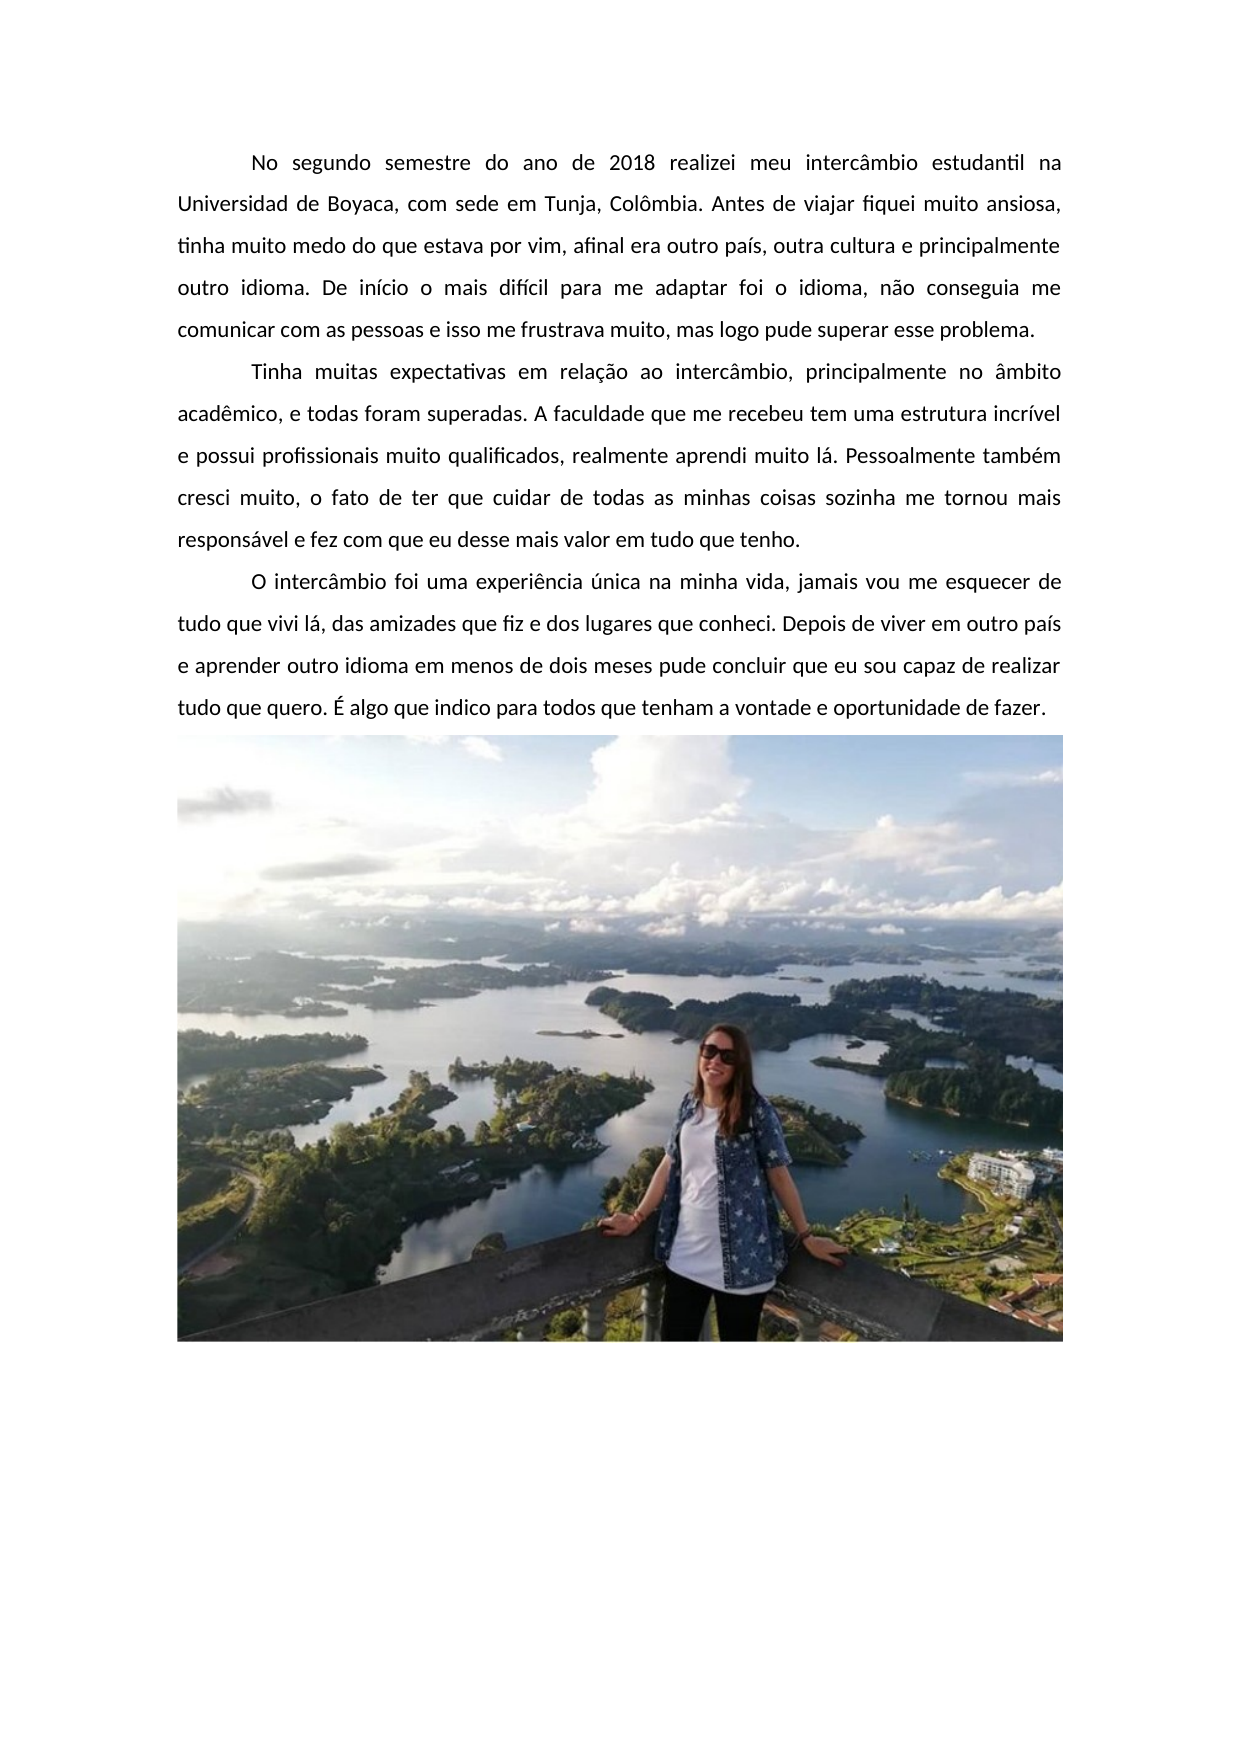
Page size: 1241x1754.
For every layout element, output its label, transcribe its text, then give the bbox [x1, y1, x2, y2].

text O intercâmbio foi uma experiência única na minha vida, jamais vou me esquecer de tudo que vivi lá, das amizades que fiz e dos lugares que conheci. Depois de viver em outro país e aprender outro idioma em menos de dois meses pude concluir que eu sou capaz de realizar tudo que quero. É algo que indico para todos que tenham a vontade e oportunidade de fazer. [177, 567, 1063, 721]
text No segundo semestre do ano de 2018 realizei meu intercâmbio estudantil na Universidad de Boyaca, com sede em Tunja, Colômbia. Antes de viajar fiquei muito ansiosa, tinha muito medo do que estava por vim, afinal era outro país, outra cultura e principalmente outro idioma. De início o mais difícil para me adaptar foi o idioma, não conseguia me comunicar com as pessoas e isso me frustrava muito, mas logo pude superar esse problema. [177, 148, 1063, 343]
picture [177, 735, 1063, 1343]
text Tinha muitas expectativas em relação ao intercâmbio, principalmente no âmbito acadêmico, e todas foram superadas. A faculdade que me recebeu tem uma estrutura incrível e possui profissionais muito qualificados, realmente aprendi muito lá. Pessoalmente também cresci muito, o fato de ter que cuidar de todas as minhas coisas sozinha me tornou mais responsável e fez com que eu desse mais valor em tudo que tenho. [177, 357, 1063, 553]
